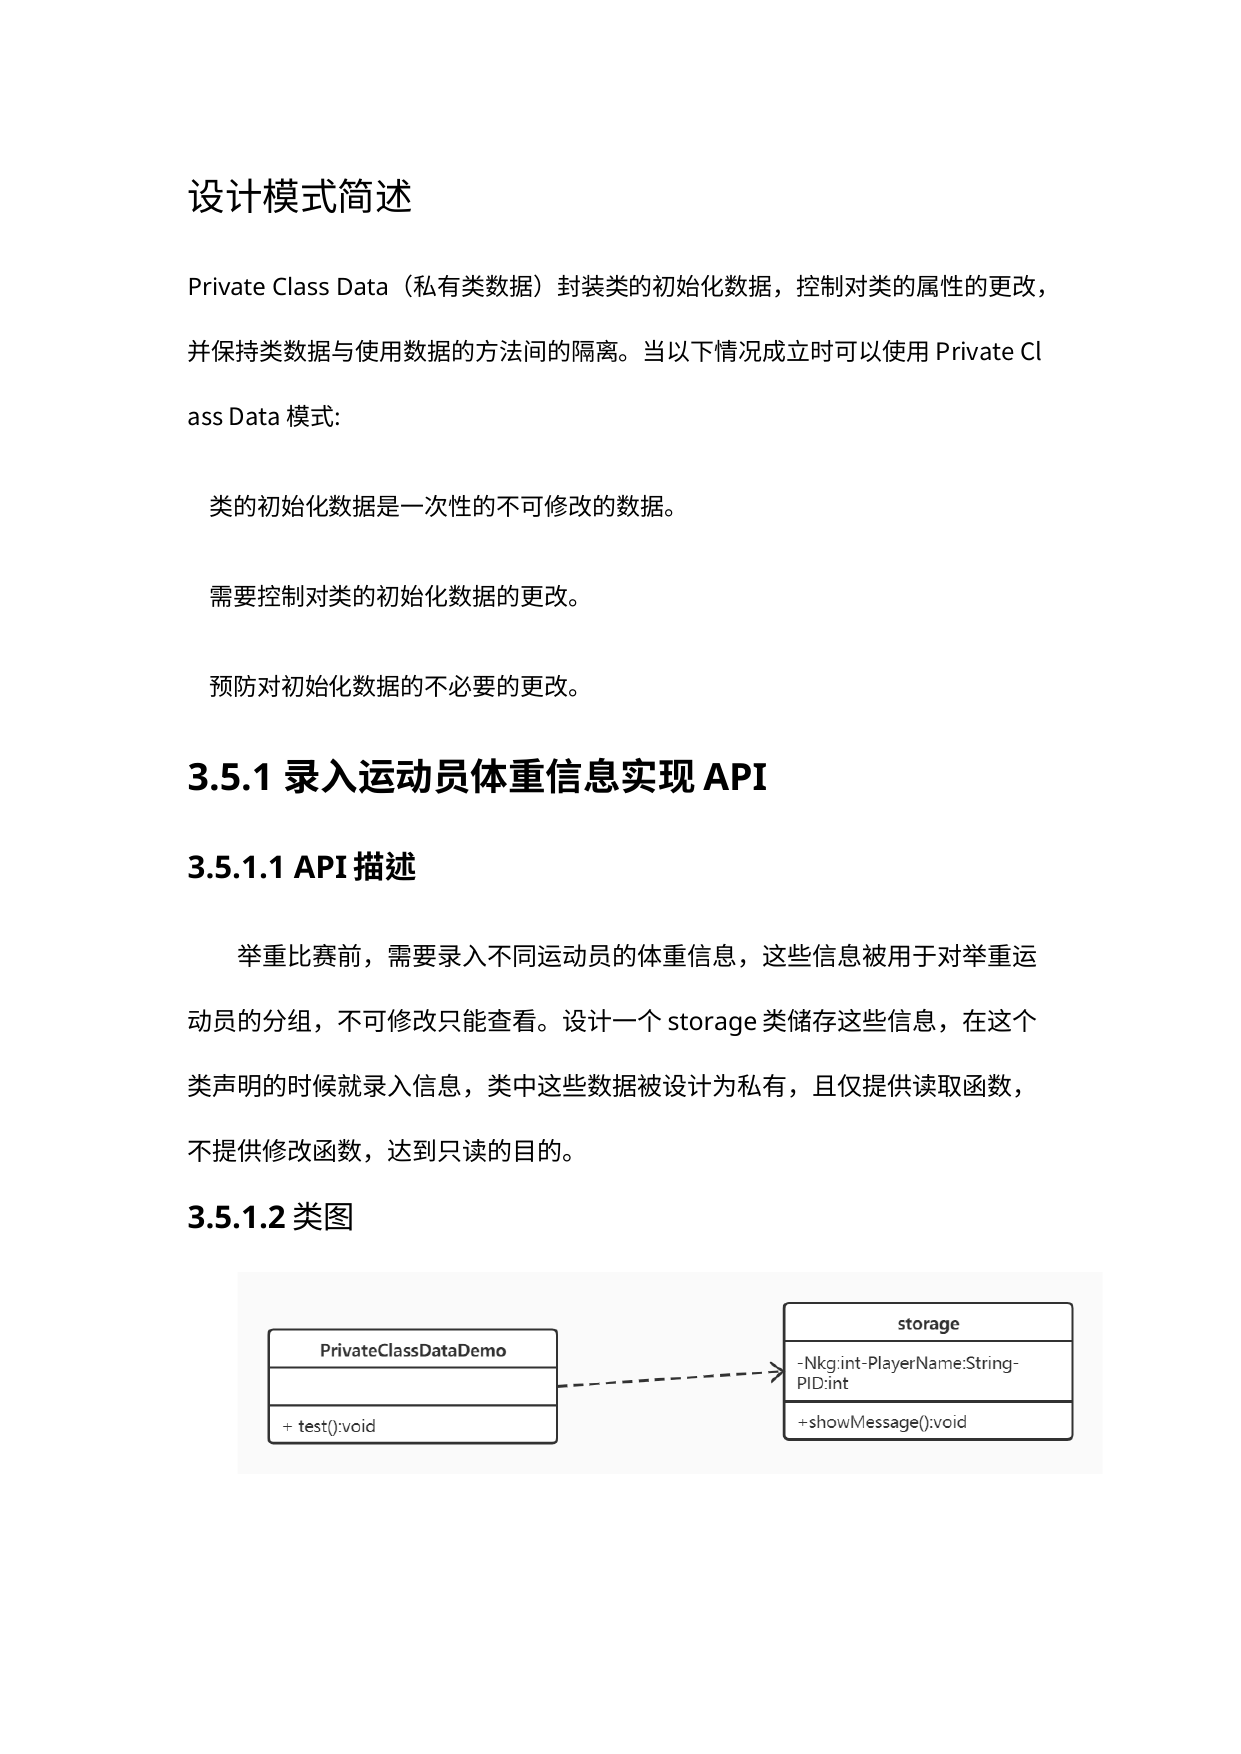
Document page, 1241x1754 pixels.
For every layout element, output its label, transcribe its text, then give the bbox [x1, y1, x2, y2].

text 预防对初始化数据的不必要的更改。 [187, 652, 1053, 717]
text 3.5.1.1 API描述 [187, 832, 1053, 897]
text 需要控制对类的初始化数据的更改。 [187, 562, 1053, 627]
picture [237, 1272, 1103, 1474]
text Private Class Data（私有类数据）封装类的初始化数据，控制对类的属性的更改，并保持类数据与使用数据的方法间的隔离。当以下情况成立时可以使用 Private Class Data 模式: [187, 252, 1053, 447]
text 3.5.1.2类图 [187, 1182, 1053, 1247]
text 举重比赛前，需要录入不同运动员的体重信息，这些信息被用于对举重运动员的分组，不可修改只能查看。设计一个storage类储存这些信息，在这个类声明的时候就录入信息，类中这些数据被设计为私有，且仅提供读取函数，不提供修改函数，达到只读的目的。 [187, 922, 1053, 1182]
text 类的初始化数据是一次性的不可修改的数据。 [187, 472, 1053, 537]
text 设计模式简述 [187, 162, 1053, 227]
text 3.5.1 录入运动员体重信息实现API [187, 742, 1053, 807]
